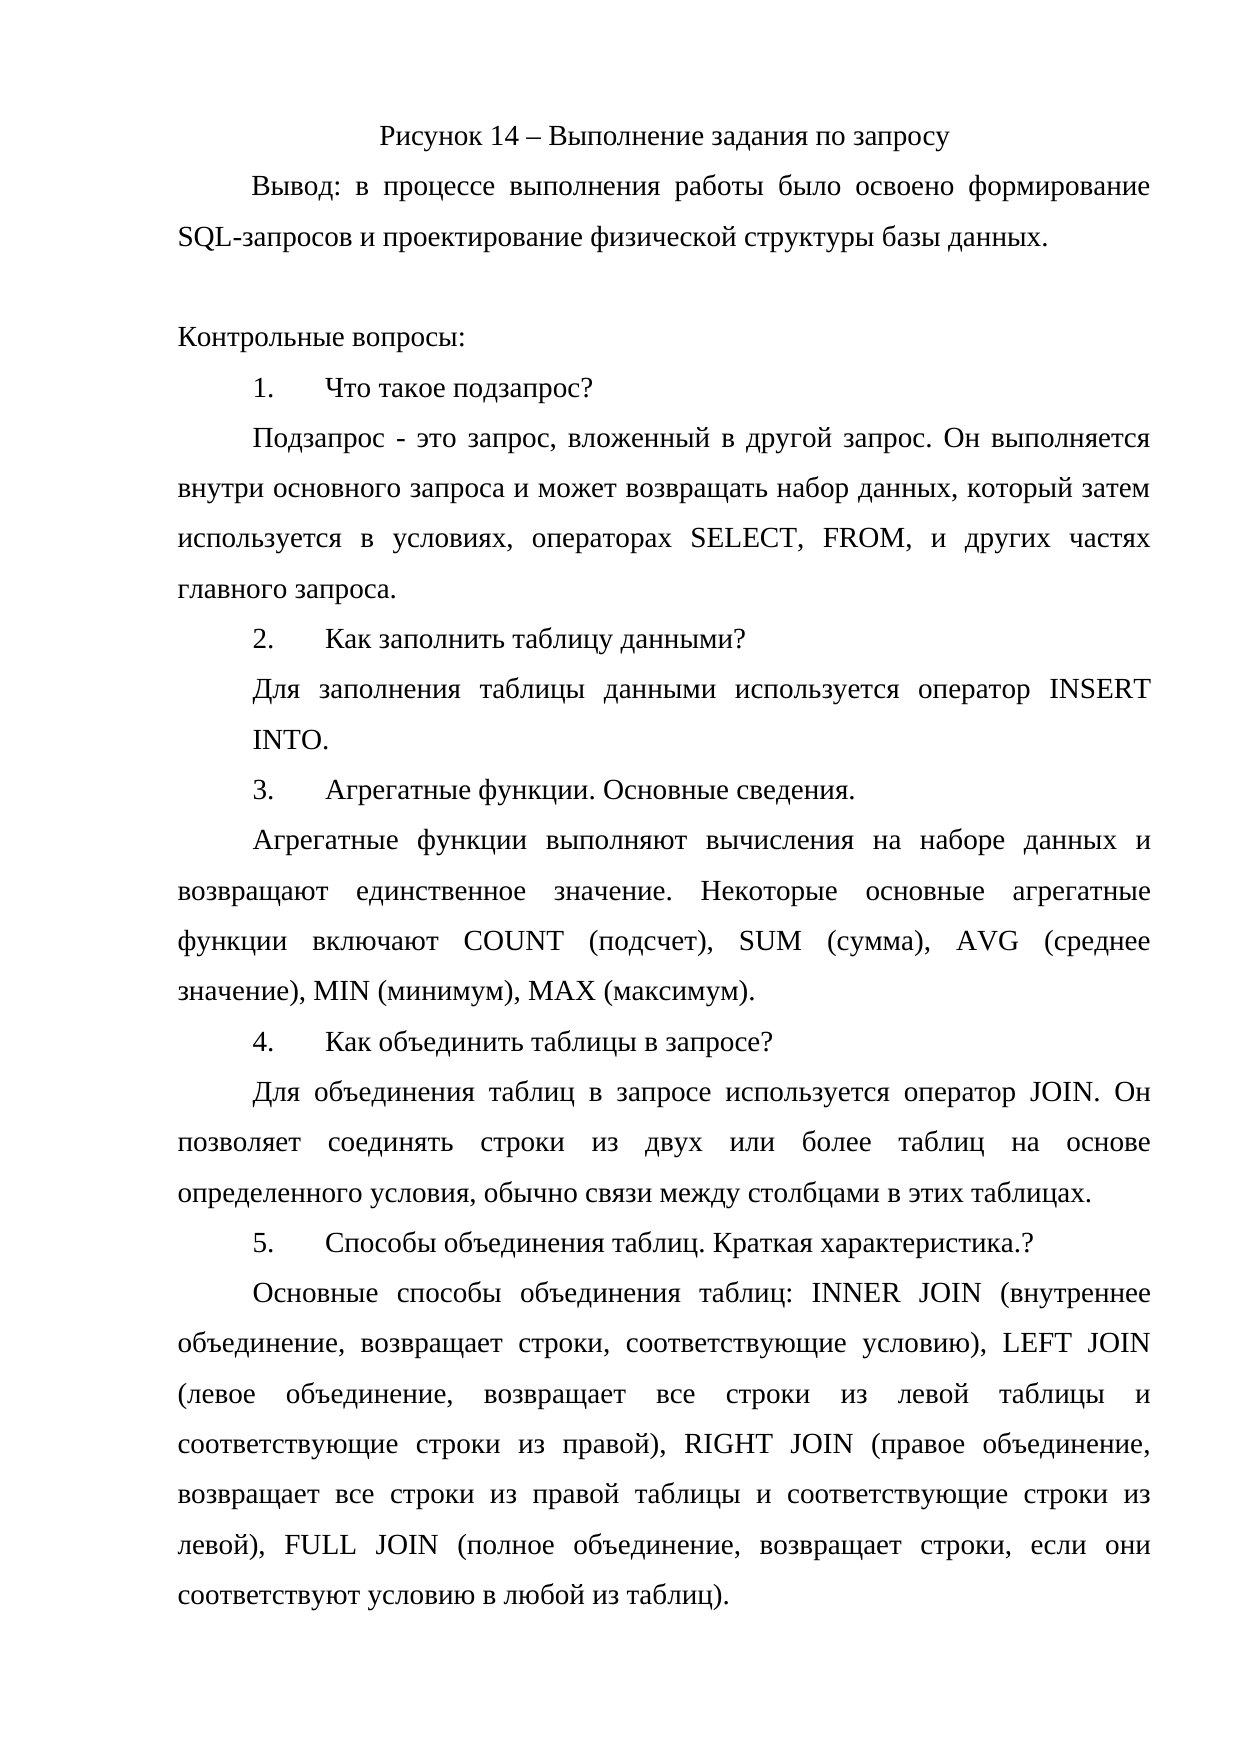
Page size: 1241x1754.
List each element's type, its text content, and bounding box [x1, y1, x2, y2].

list Как заполнить таблицу данными? [177, 621, 1152, 655]
list Для заполнения таблицы данными используется оператор INSERT INTO. [252, 672, 1152, 755]
text Контрольные вопросы: [177, 319, 1152, 353]
text Агрегатные функции выполняют вычисления на наборе данных и возвращают единственное значение. Некоторые основные агрегатные функции включают COUNT (подсчет), SUM (сумма), AVG (среднее значение), MIN (минимум), MAX (максимум). [177, 822, 1152, 1007]
text Вывод: в процессе выполнения работы было освоено формирование SQL-запросов и проектирование физической структуры базы данных. [177, 168, 1152, 252]
text Основные способы объединения таблиц: INNER JOIN (внутреннее объединение, возвращает строки, соответствующие условию), LEFT JOIN (левое объединение, возвращает все строки из левой таблицы и соответствующие строки из правой), RIGHT JOIN (правое объединение, возвращает все строки из правой таблицы и соответствующие строки из левой), FULL JOIN (полное объединение, возвращает строки, если они соответствуют условию в любой из таблиц). [177, 1275, 1152, 1611]
list Как объединить таблицы в запросе? [177, 1024, 1152, 1057]
subtitle Рисунок 14 – Выполнение задания по запросу [177, 118, 1152, 152]
text Подзапрос - это запрос, вложенный в другой запрос. Он выполняется внутри основного запроса и может возвращать набор данных, который затем используется в условиях, операторах SELECT, FROM, и других частях главного запроса. [177, 420, 1152, 604]
list Способы объединения таблиц. Краткая характеристика.? [177, 1225, 1152, 1258]
list Агрегатные функции. Основные сведения. [177, 772, 1152, 806]
list Что такое подзапрос? [177, 370, 1152, 403]
text Для объединения таблиц в запросе используется оператор JOIN. Он позволяет соединять строки из двух или более таблиц на основе определенного условия, обычно связи между столбцами в этих таблицах. [177, 1074, 1152, 1208]
